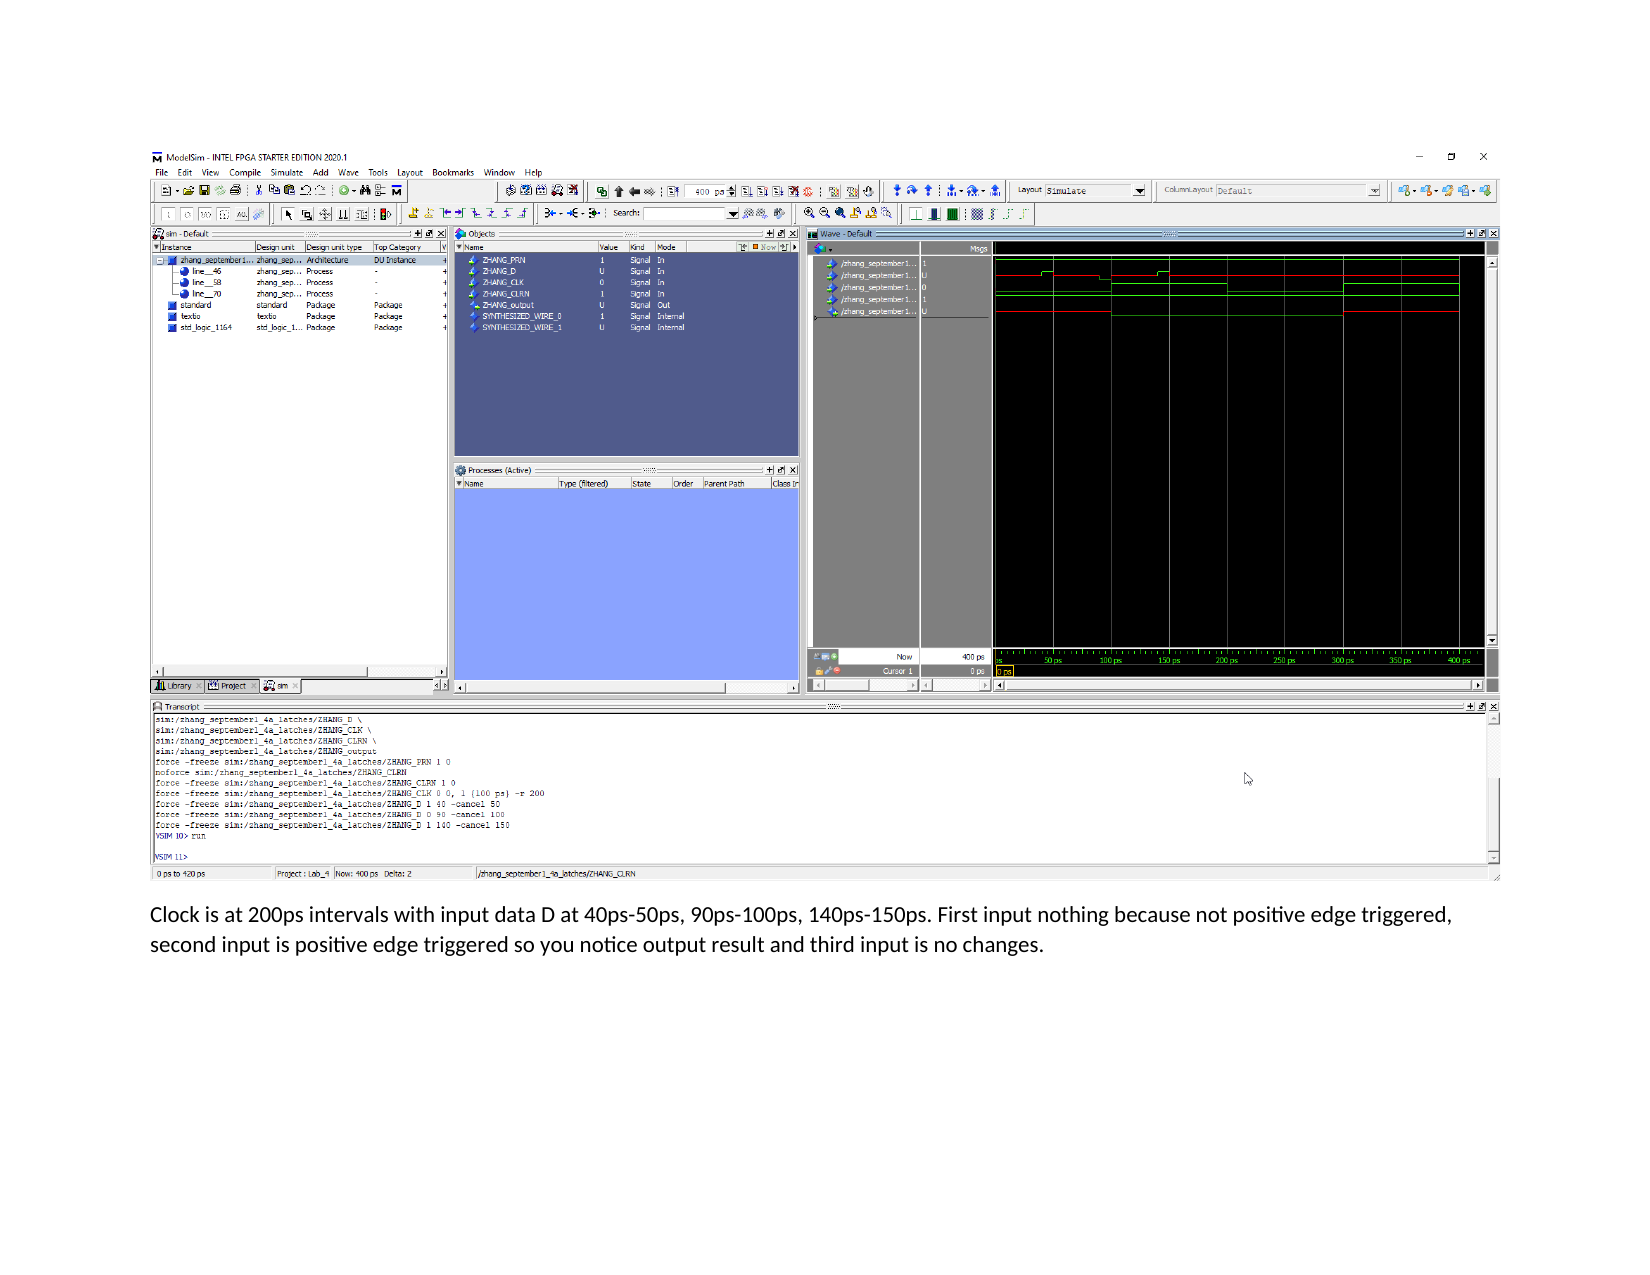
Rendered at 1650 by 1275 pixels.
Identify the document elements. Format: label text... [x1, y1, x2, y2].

text Clock is at 200ps intervals with input data D at 40ps-50ps, 90ps-100ps, 140ps-150ps. First input nothing because not positive edge triggered, second input is positive edge triggered so you notice output result and third input is no changes. [150, 900, 1500, 958]
picture [150, 150, 1500, 881]
